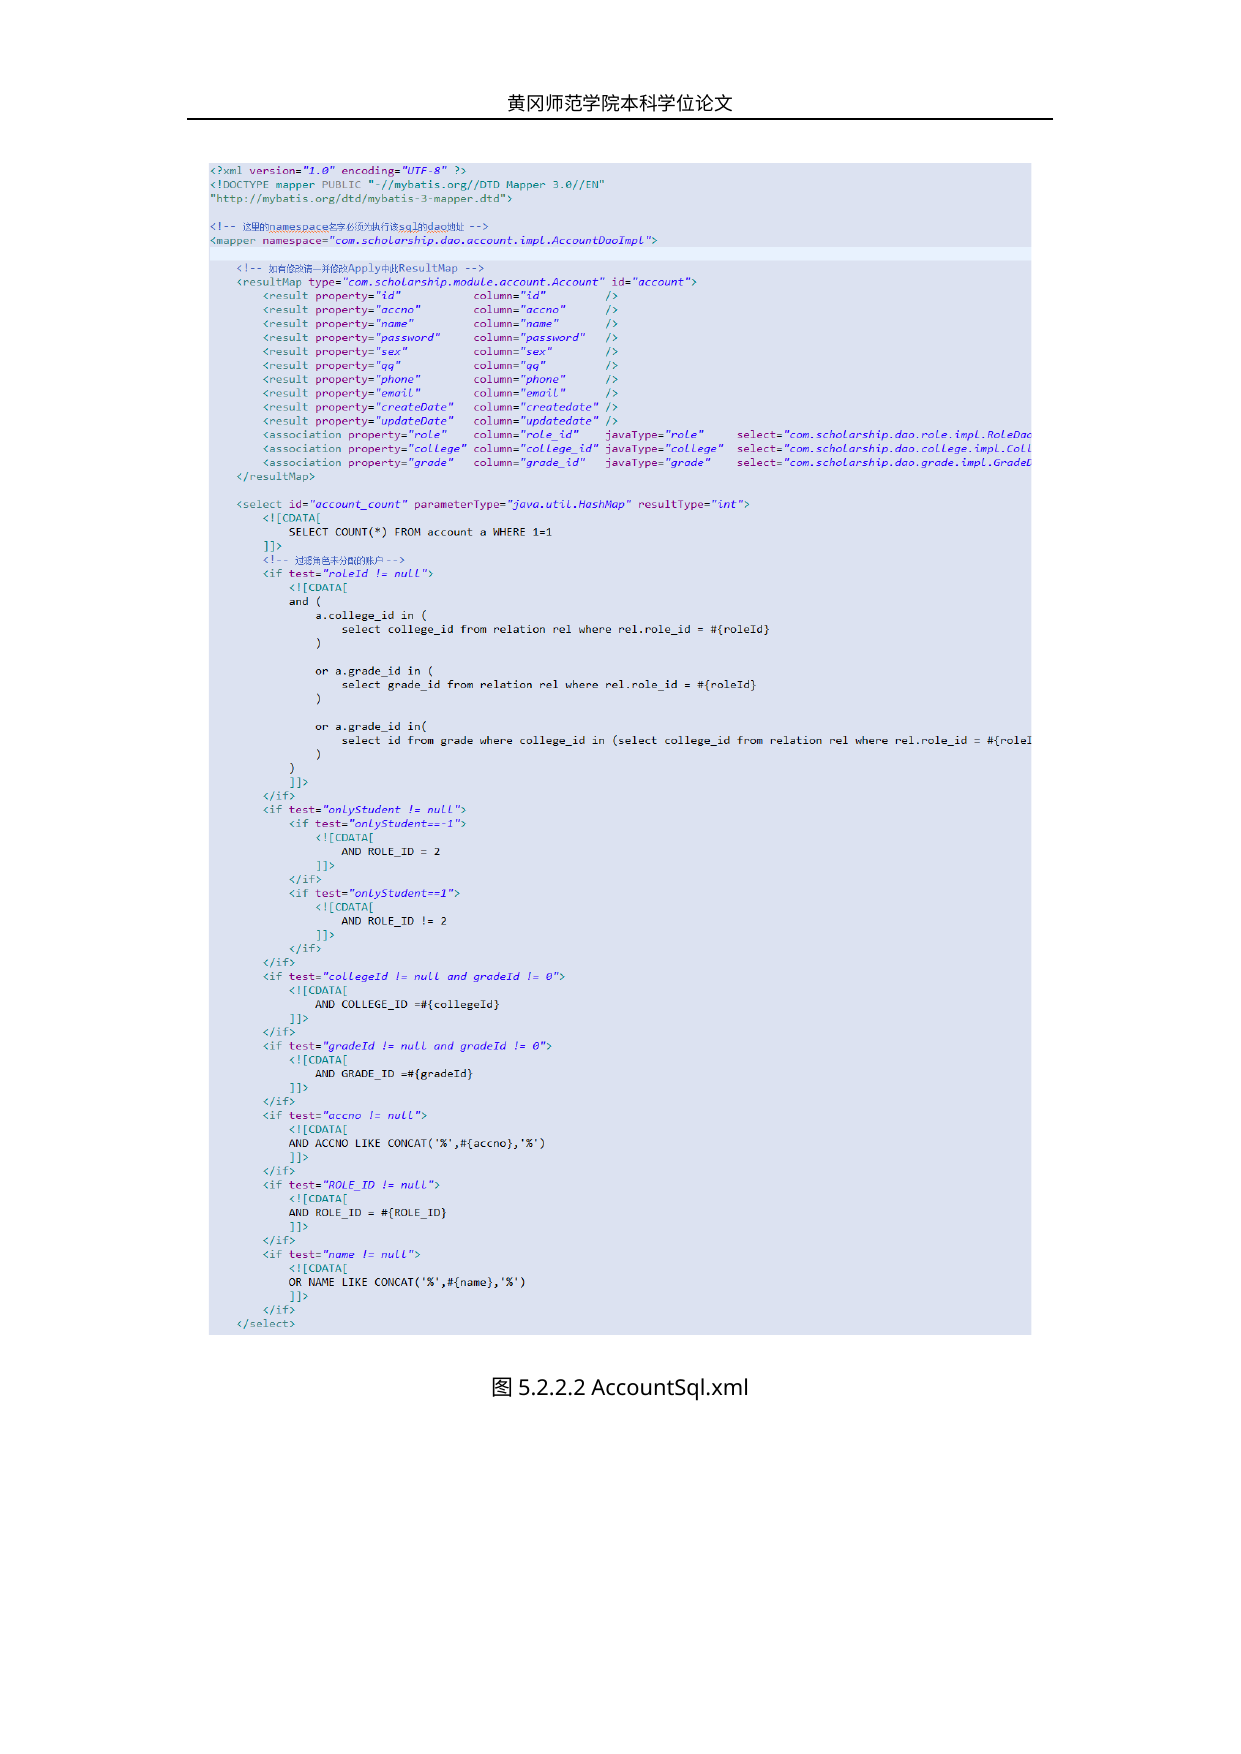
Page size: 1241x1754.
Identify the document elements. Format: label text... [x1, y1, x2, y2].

text 图 5.2.2.2 AccountSql.xml [187, 1369, 1053, 1403]
picture [208, 163, 1032, 1335]
